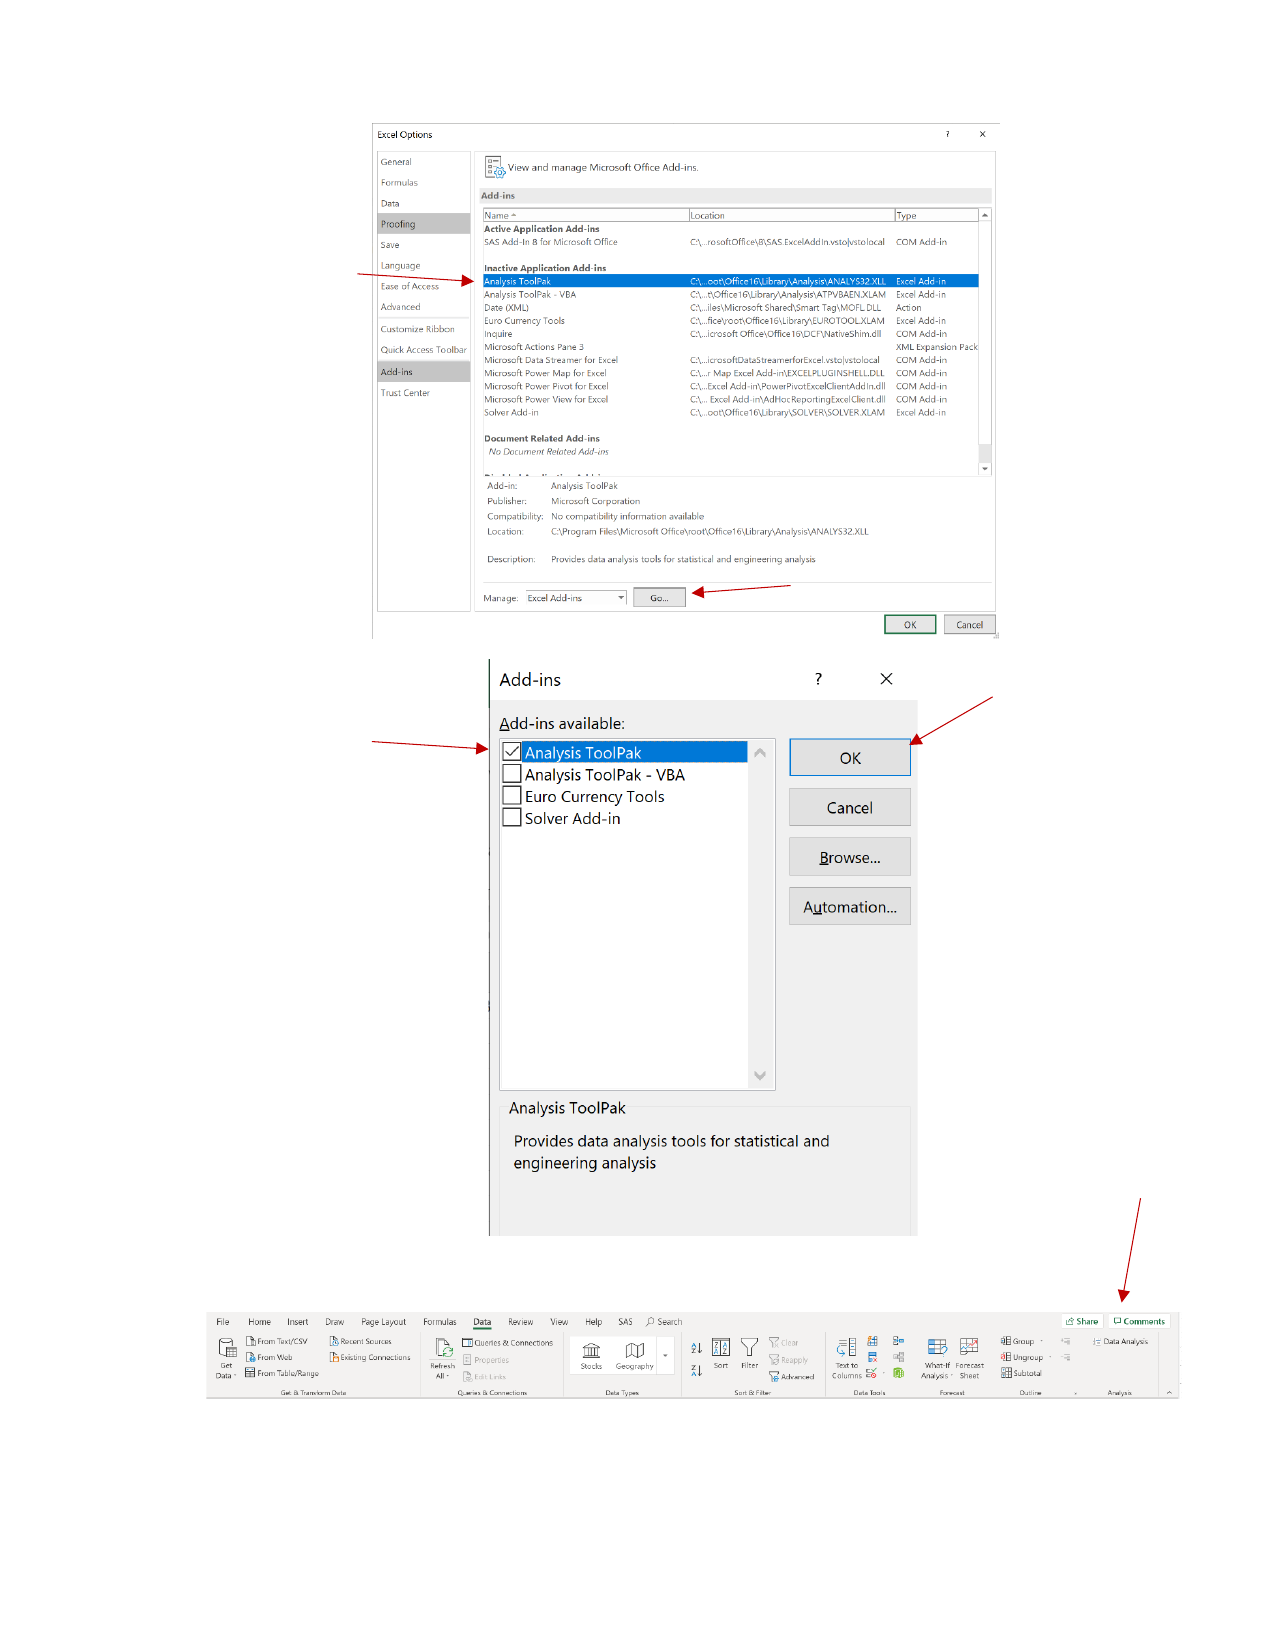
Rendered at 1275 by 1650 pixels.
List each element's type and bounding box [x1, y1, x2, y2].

picture [372, 123, 1000, 639]
picture [206, 1312, 1182, 1399]
picture [488, 659, 918, 1236]
